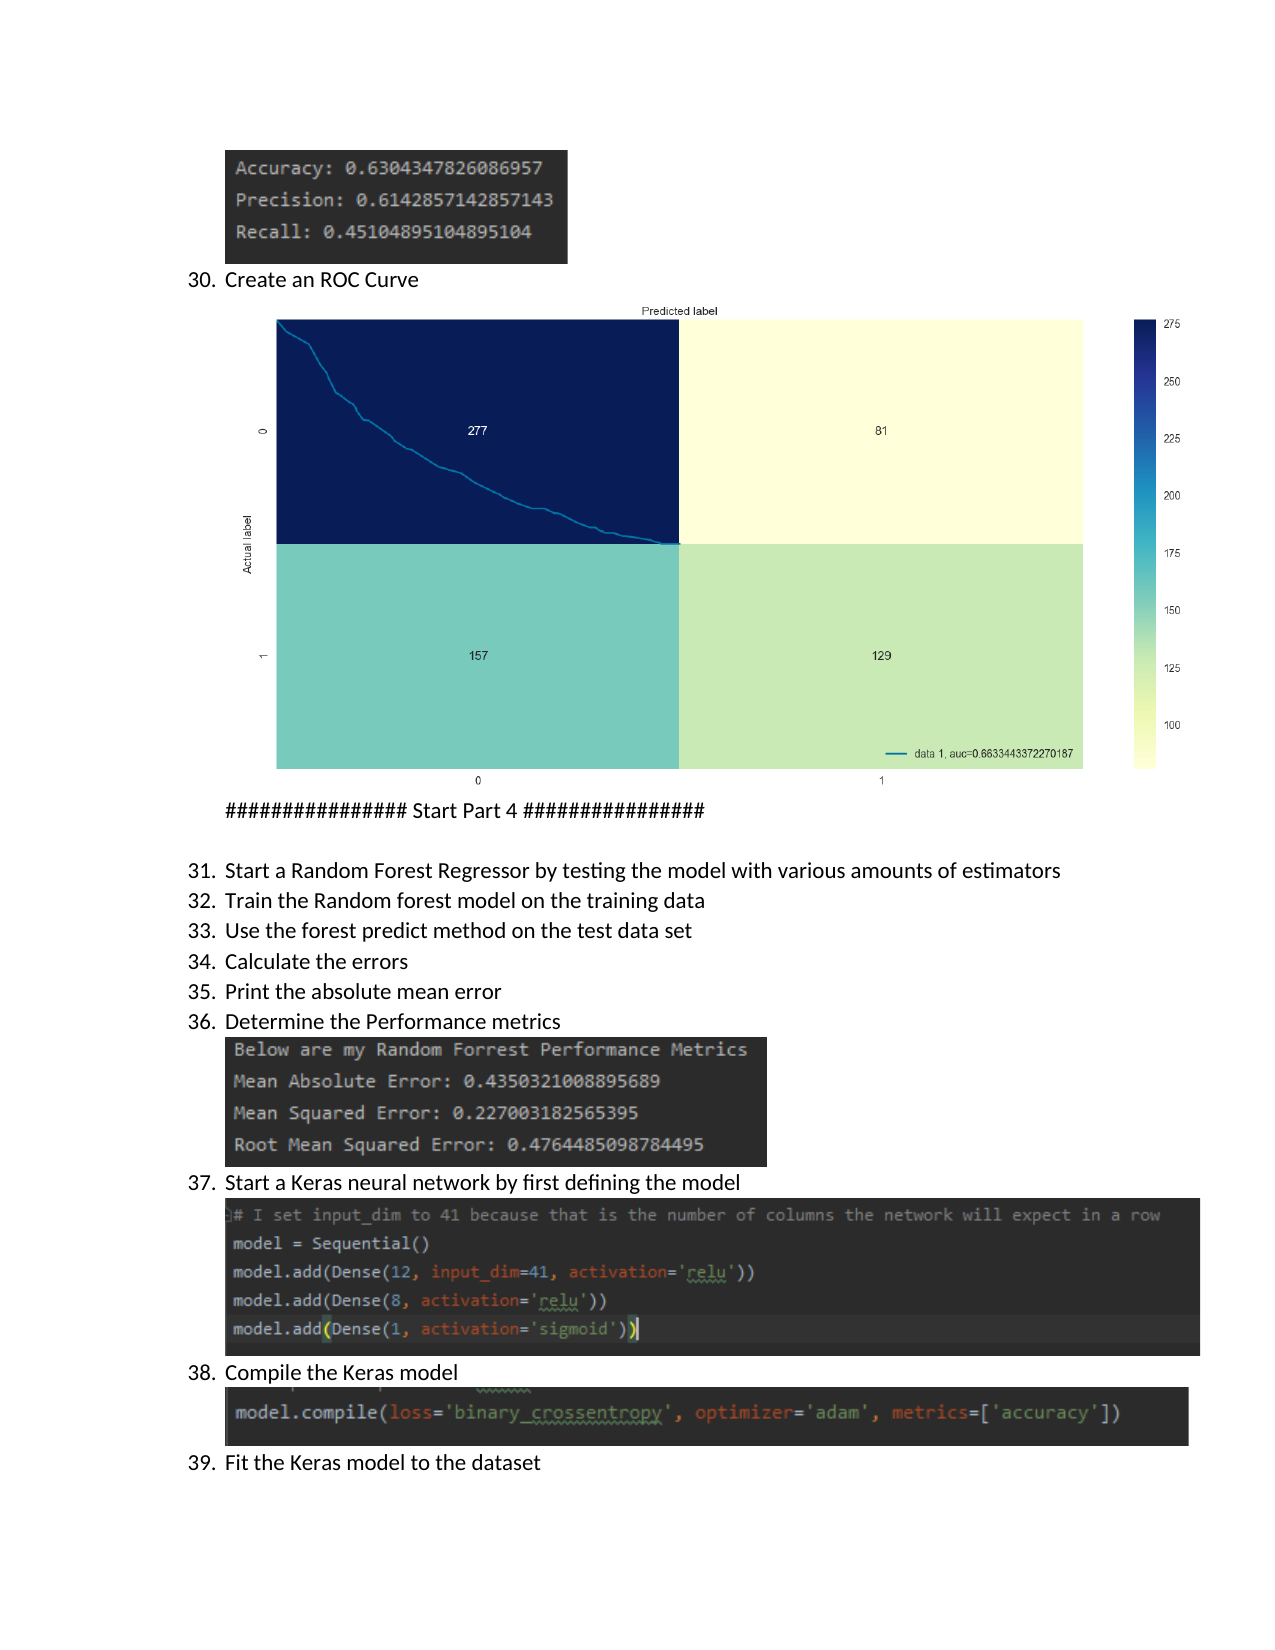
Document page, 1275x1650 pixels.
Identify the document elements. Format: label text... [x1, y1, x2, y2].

picture [225, 1198, 1200, 1356]
list Start a Random Forest Regressor by testing the model with various amounts of estimators [187, 856, 1125, 884]
list Start a Keras neural network by first defining the model [187, 1168, 1125, 1196]
list Print the absolute mean error [187, 977, 1125, 1005]
list Determine the Performance metrics [187, 1007, 1125, 1035]
list Use the forest predict method on the test data set [187, 917, 1125, 945]
list Train the Random forest model on the training data [187, 886, 1125, 914]
picture [225, 1387, 1189, 1446]
picture [225, 295, 1200, 794]
list Create an ROC Curve [187, 265, 1125, 293]
list Compile the Keras model [187, 1358, 1125, 1386]
list Fit the Keras model to the dataset [187, 1448, 1125, 1476]
picture [225, 1037, 767, 1167]
list ################ Start Part 4 ################ [225, 796, 1125, 824]
picture [225, 150, 568, 264]
list Calculate the errors [187, 947, 1125, 975]
